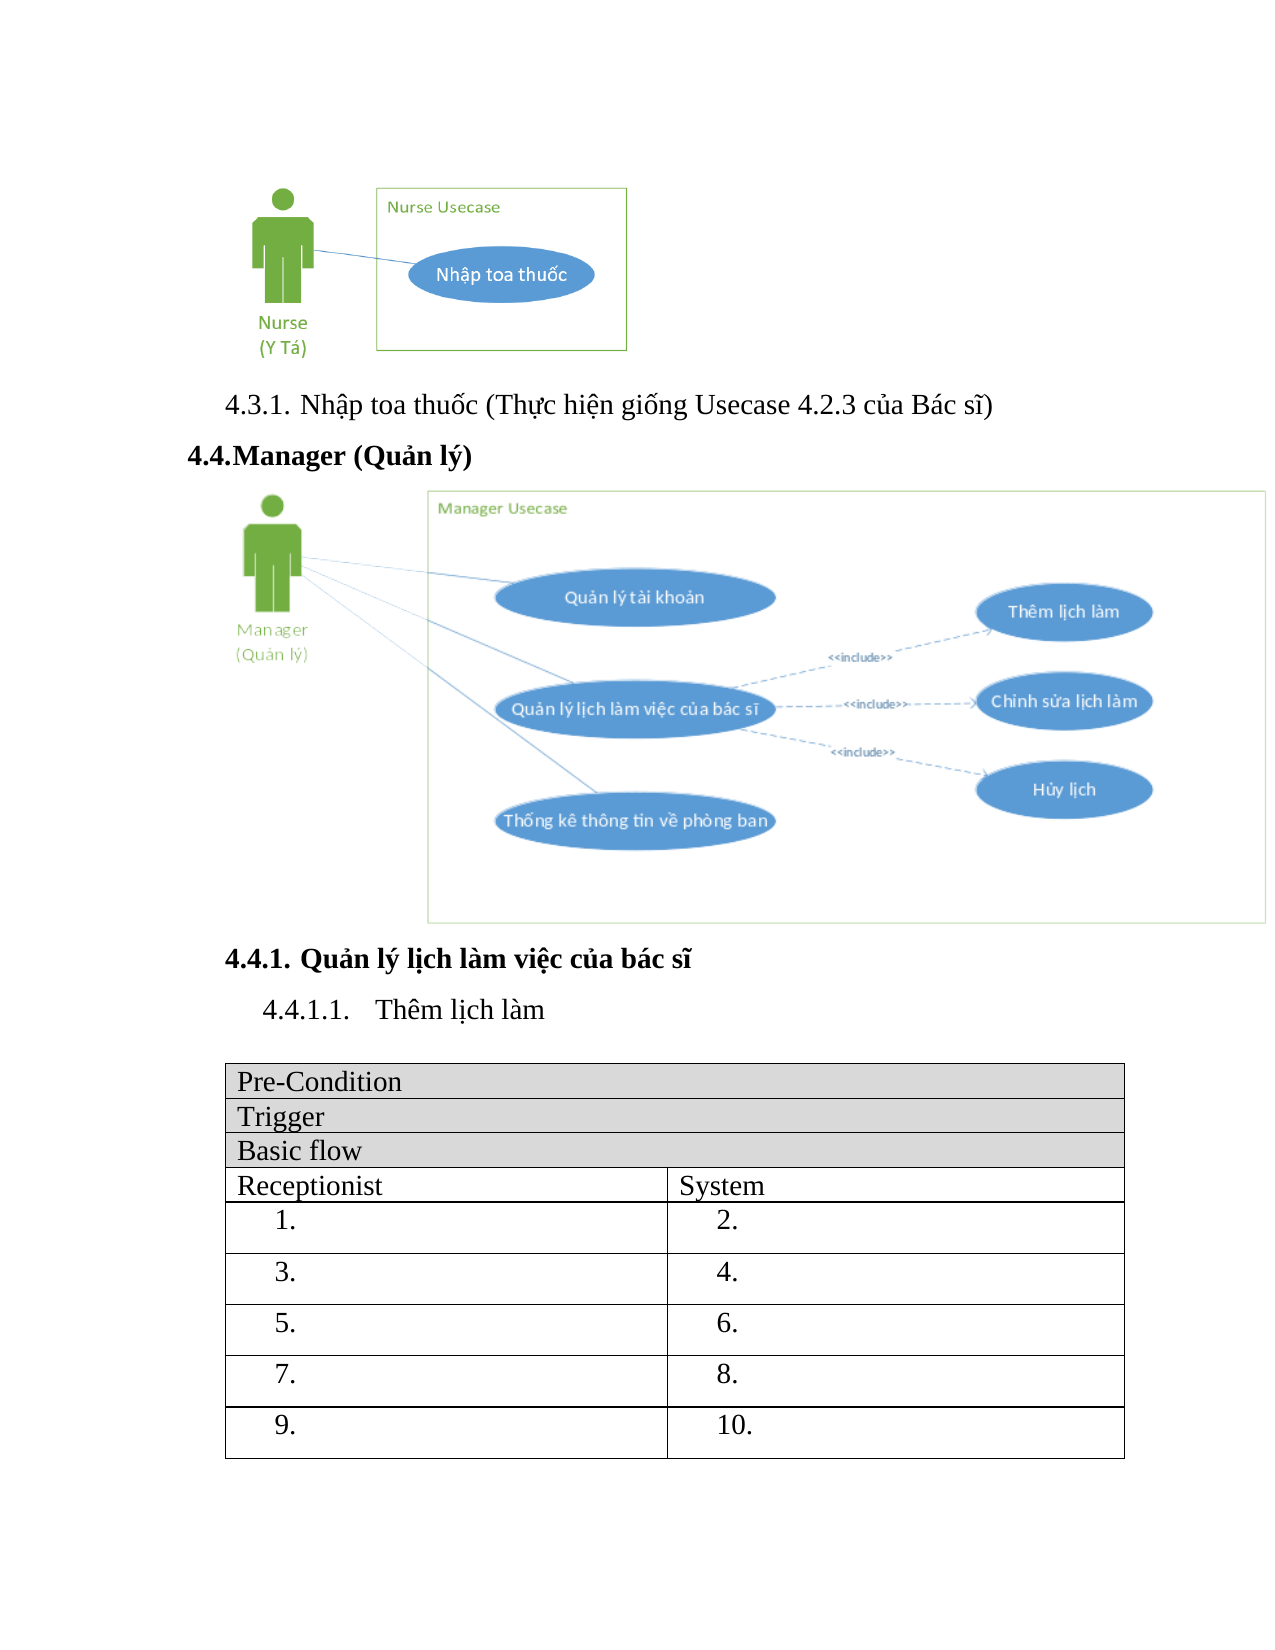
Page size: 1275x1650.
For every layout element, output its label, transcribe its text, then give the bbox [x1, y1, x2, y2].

table_cell [226, 1305, 667, 1355]
table_cell Basic flow [226, 1133, 1124, 1167]
list Nhập toa thuốc (Thực hiện giống Usecase 4.2.3 của Bác sĩ) [225, 387, 1125, 421]
table_cell Trigger [226, 1099, 1124, 1132]
table_cell [226, 1203, 667, 1253]
table_cell [226, 1356, 667, 1406]
picture [232, 150, 646, 374]
table_header Pre-Condition [226, 1064, 1124, 1098]
list Manager (Quản lý) [187, 438, 1125, 471]
table_cell [226, 1254, 667, 1304]
list Thêm lịch làm [262, 992, 1125, 1026]
table_cell [226, 1408, 667, 1458]
table_cell [668, 1408, 1124, 1458]
table_cell [668, 1305, 1124, 1355]
table_cell [668, 1254, 1124, 1304]
table_cell System [668, 1168, 1124, 1201]
list Quản lý lịch làm việc của bác sĩ [225, 942, 1125, 975]
table_cell [668, 1203, 1124, 1253]
table_cell Receptionist [226, 1168, 667, 1201]
table_cell [668, 1356, 1124, 1406]
